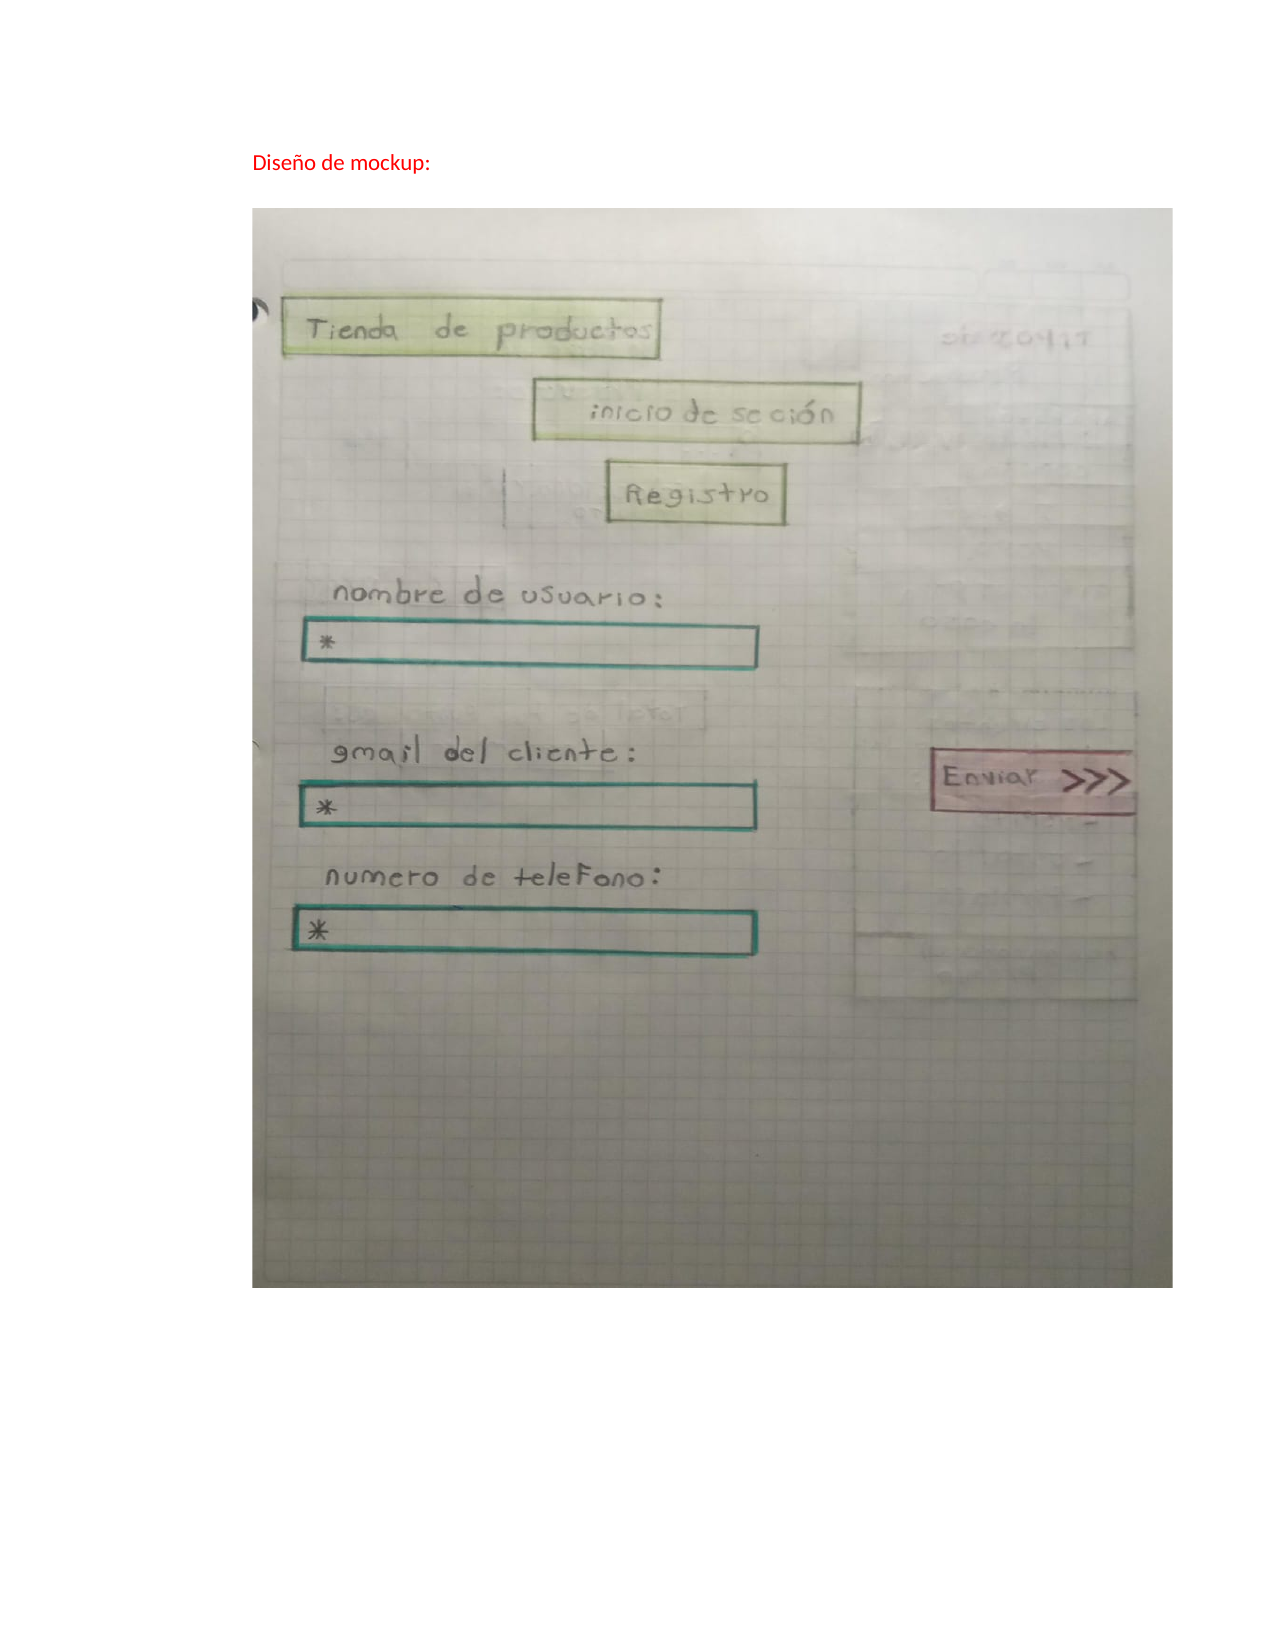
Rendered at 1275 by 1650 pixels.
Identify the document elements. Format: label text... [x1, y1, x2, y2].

list Diseño de mockup: [252, 148, 1098, 176]
picture [252, 208, 1173, 1288]
